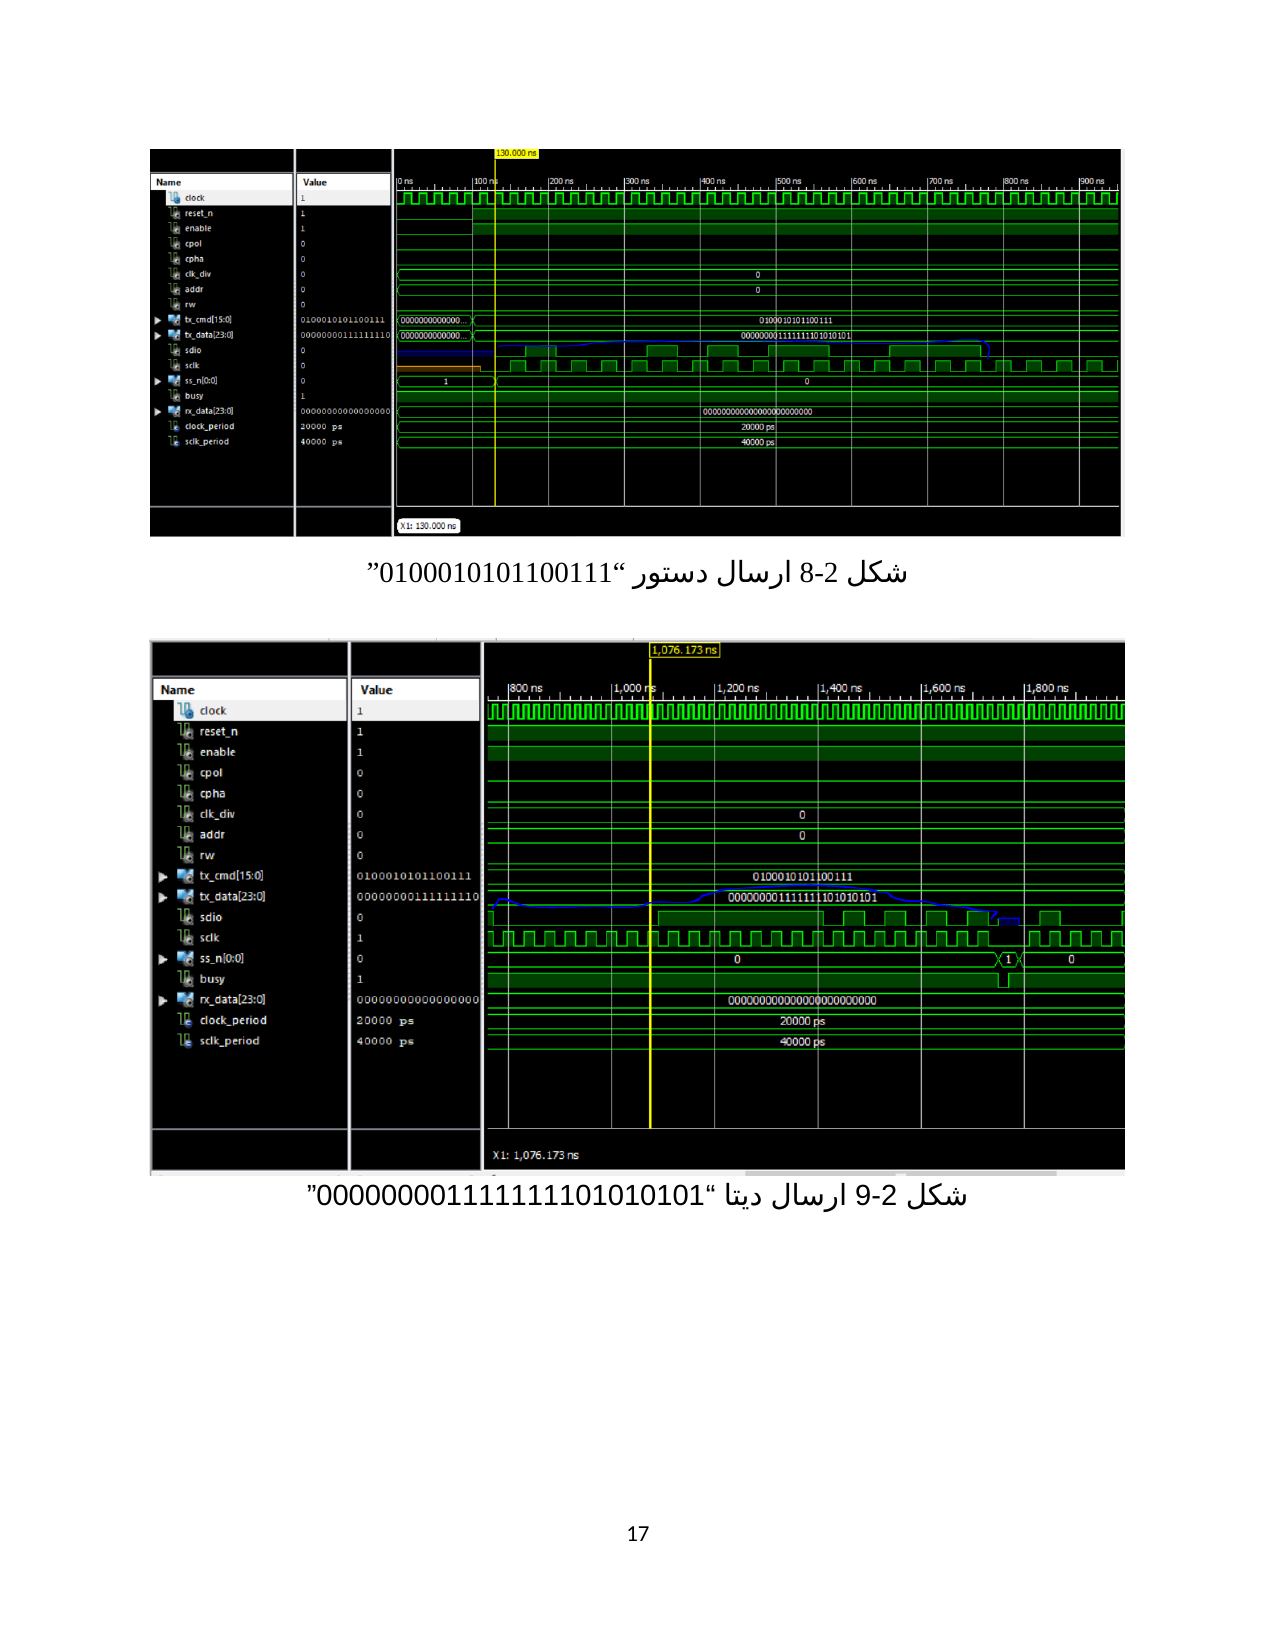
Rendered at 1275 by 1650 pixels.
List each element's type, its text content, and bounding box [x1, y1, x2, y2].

picture [149, 638, 1125, 1176]
text شکل 2-9 ارسال دیتا “000000001111111101010101” [150, 1176, 1125, 1212]
subtitle شکل 2-8 ارسال دستور “0100010101100111” [150, 555, 1125, 589]
picture [150, 149, 1125, 537]
